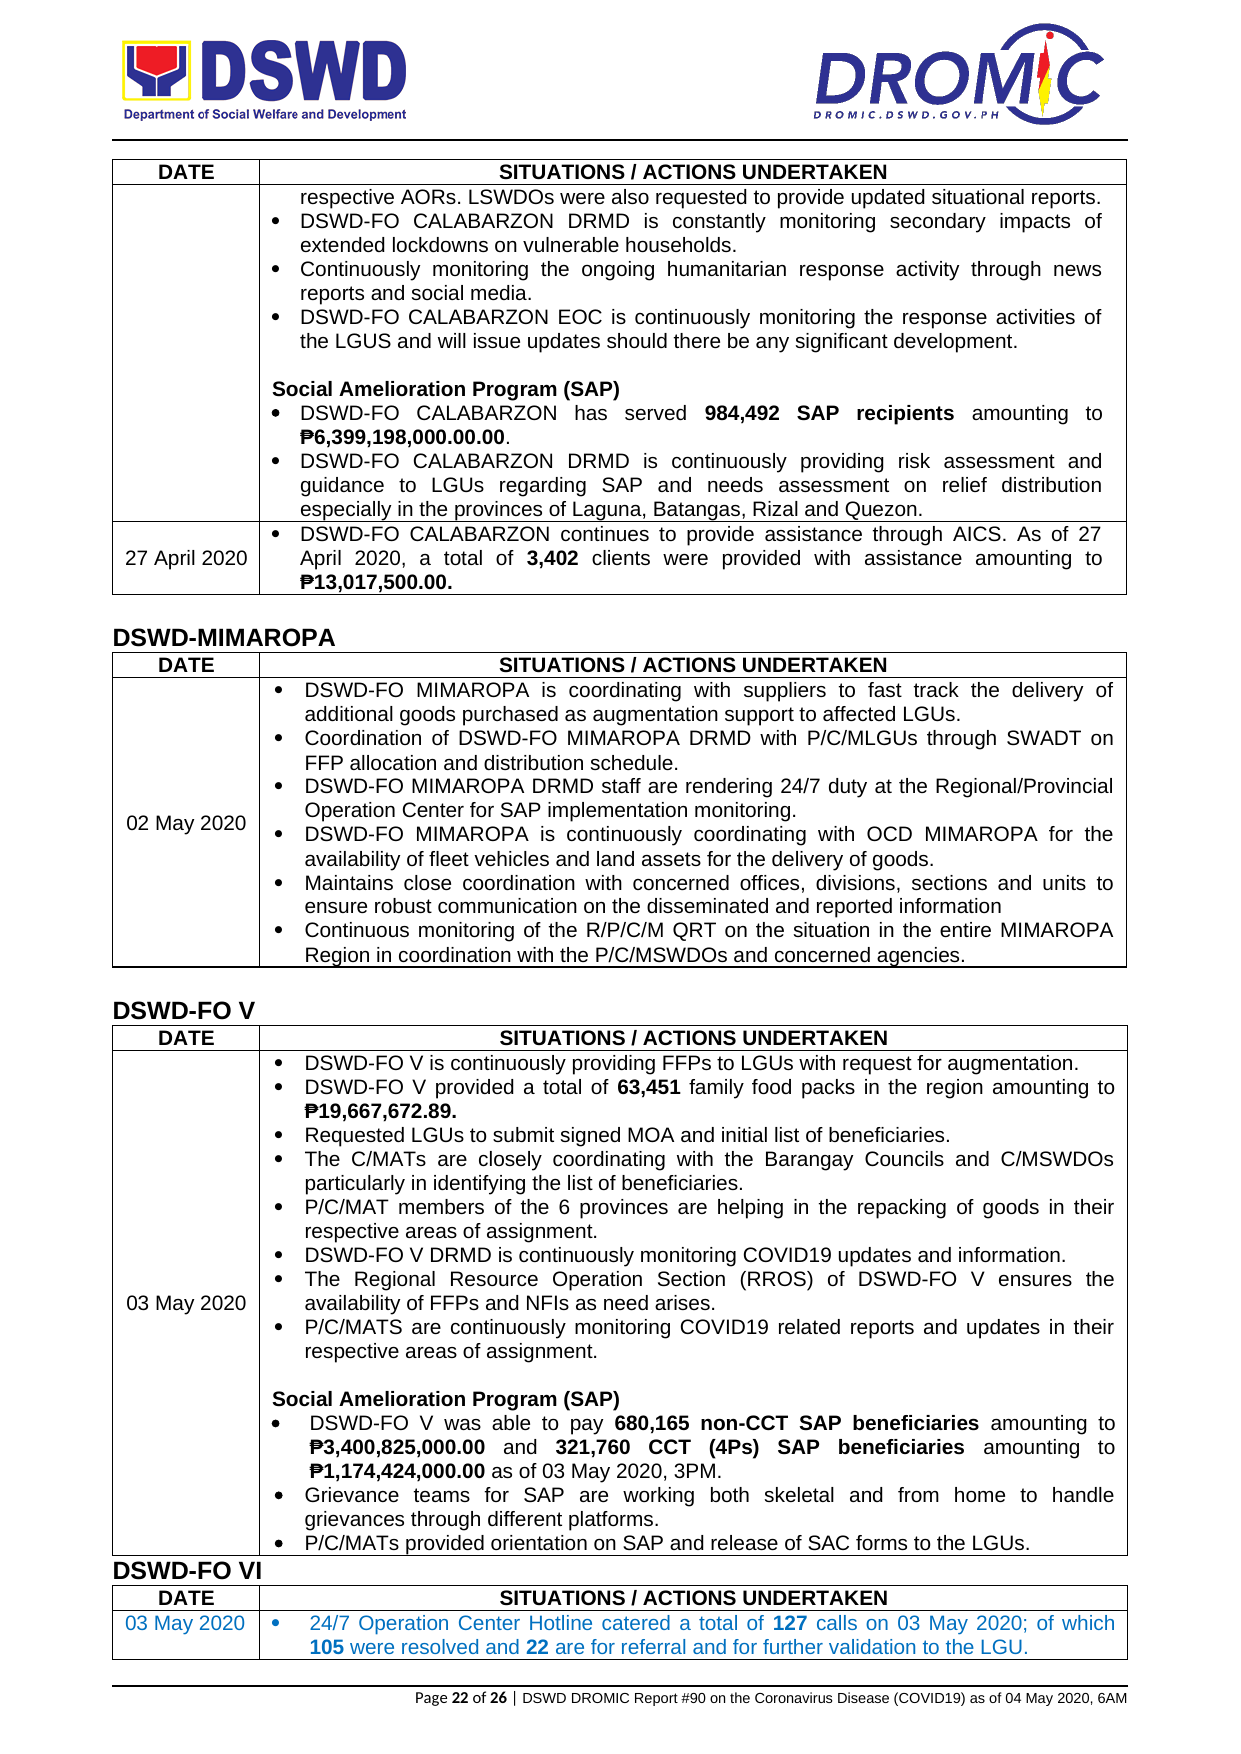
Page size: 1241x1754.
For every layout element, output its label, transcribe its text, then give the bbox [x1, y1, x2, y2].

text DSWD-FO VI [112, 1556, 1128, 1585]
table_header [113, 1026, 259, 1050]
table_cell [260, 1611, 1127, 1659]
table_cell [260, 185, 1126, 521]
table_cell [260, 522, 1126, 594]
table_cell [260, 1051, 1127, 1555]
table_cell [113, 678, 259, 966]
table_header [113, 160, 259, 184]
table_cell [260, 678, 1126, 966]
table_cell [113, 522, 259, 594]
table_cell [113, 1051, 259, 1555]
picture [112, 37, 417, 125]
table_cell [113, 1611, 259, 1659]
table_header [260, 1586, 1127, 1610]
picture [781, 23, 1133, 125]
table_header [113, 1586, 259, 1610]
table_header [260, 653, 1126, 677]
text DSWD-FO V [112, 996, 1128, 1025]
text DSWD-MIMAROPA [112, 623, 1128, 652]
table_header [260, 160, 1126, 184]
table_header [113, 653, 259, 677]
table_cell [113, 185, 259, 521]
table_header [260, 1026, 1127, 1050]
